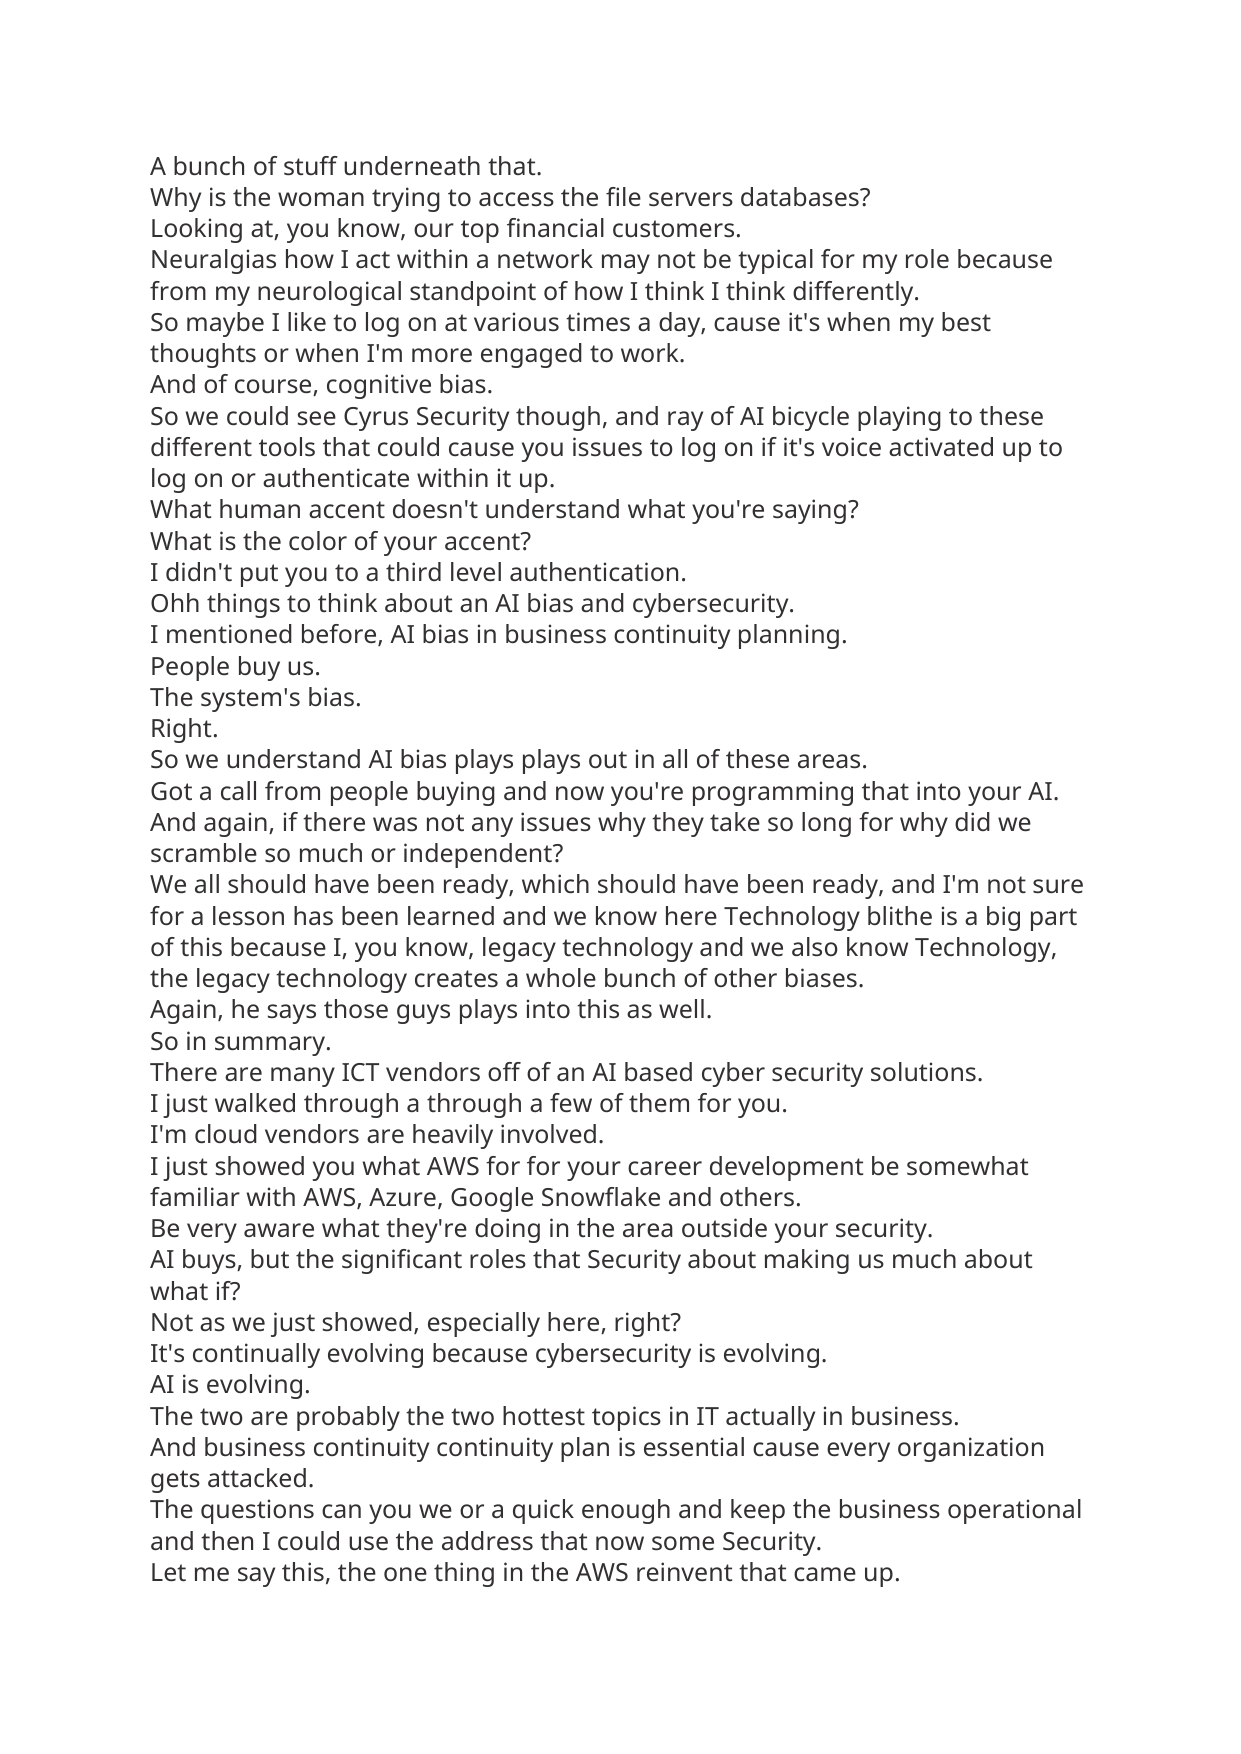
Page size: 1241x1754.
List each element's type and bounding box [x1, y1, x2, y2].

text [150, 150, 1090, 1587]
